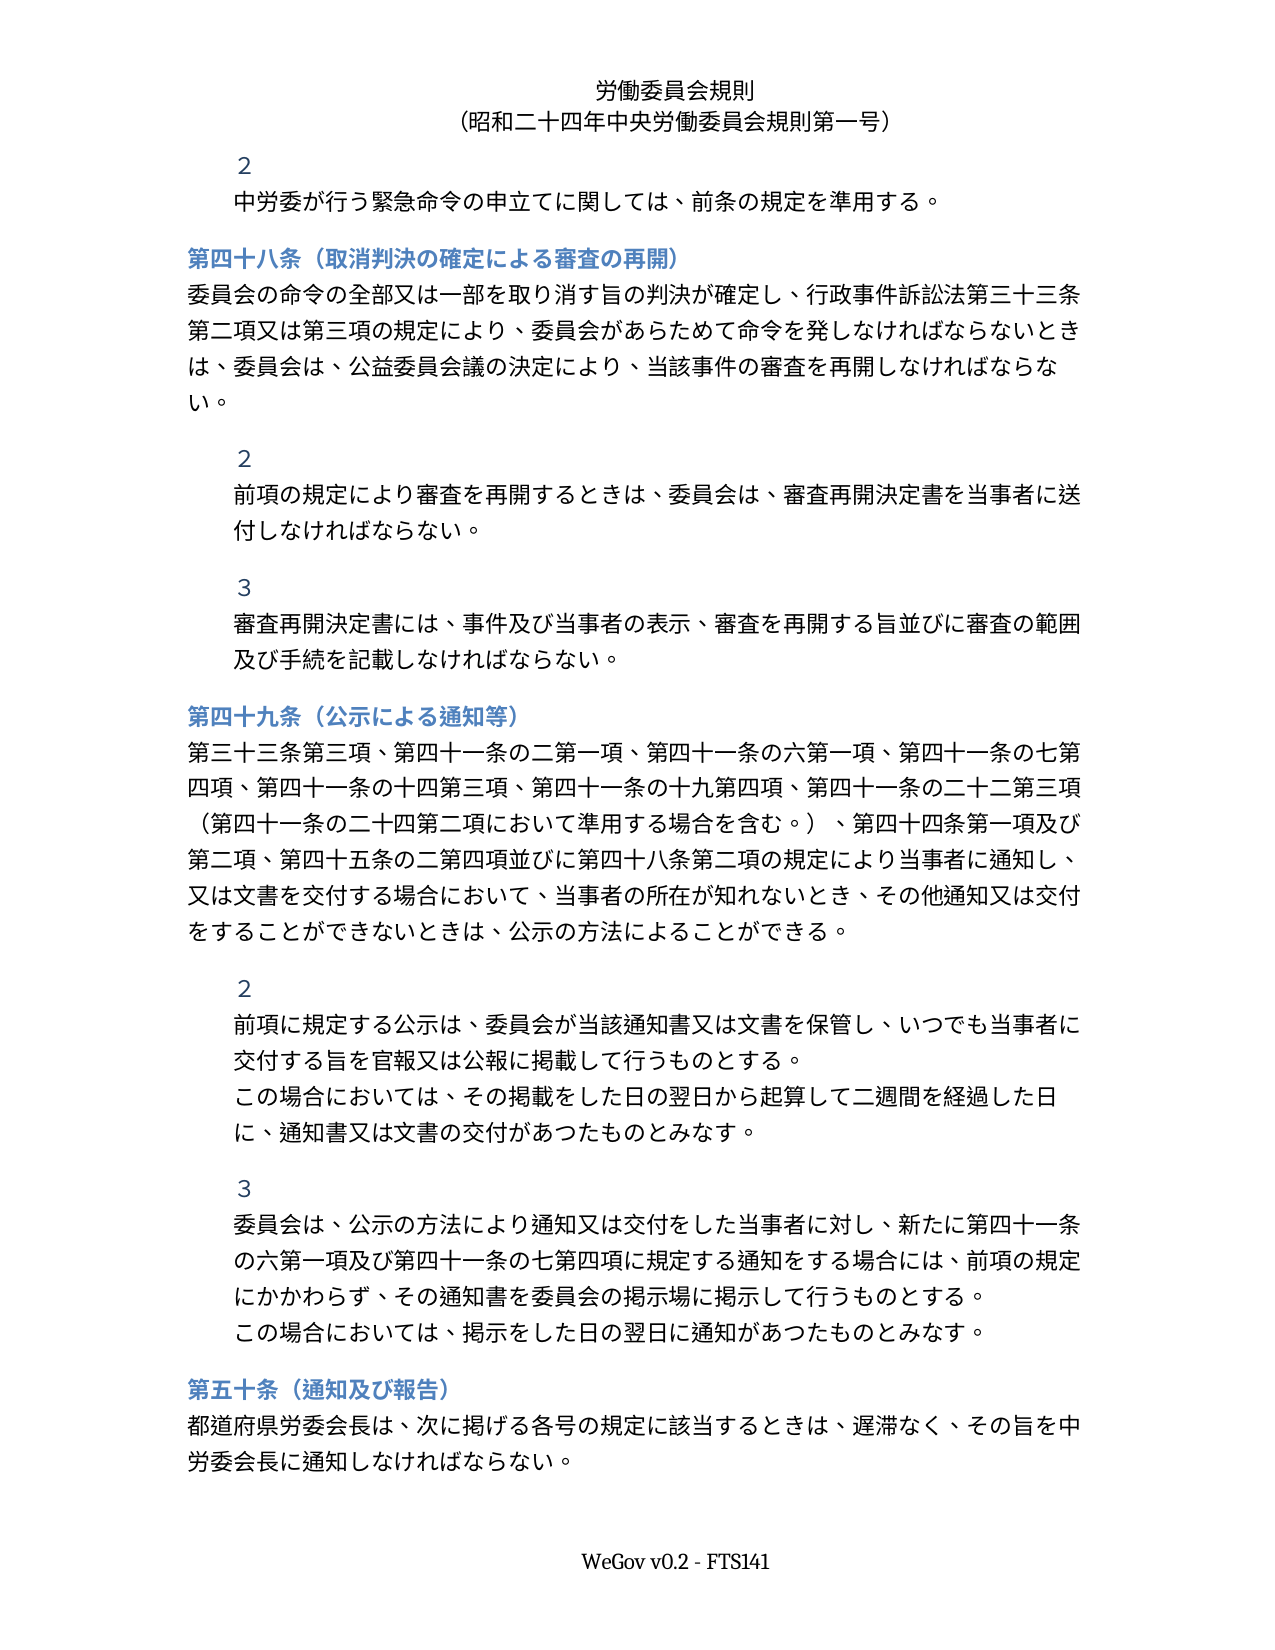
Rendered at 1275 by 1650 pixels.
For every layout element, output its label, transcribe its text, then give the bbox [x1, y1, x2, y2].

text 都道府県労委会長は、次に掲げる各号の規定に該当するときは、遅滞なく、その旨を中労委会長に通知しなければならない。 [187, 1410, 1087, 1477]
subtitle ２ [233, 150, 1087, 181]
subtitle ３ [233, 572, 1087, 603]
subtitle ２ [233, 973, 1087, 1004]
text 審査再開決定書には、事件及び当事者の表示、審査を再開する旨並びに審査の範囲及び手続を記載しなければならない。 [233, 608, 1087, 675]
text 前項の規定により審査を再開するときは、委員会は、審査再開決定書を当事者に送付しなければならない。 [233, 479, 1087, 546]
text 中労委が行う緊急命令の申立てに関しては、前条の規定を準用する。 [233, 186, 1087, 217]
subtitle ２ [233, 443, 1087, 474]
text 前項に規定する公示は、委員会が当該通知書又は文書を保管し、いつでも当事者に交付する旨を官報又は公報に掲載して行うものとする。 この場合においては、その掲載をした日の翌日から起算して二週間を経過した日に、通知書又は文書の交付があつたものとみなす。 [233, 1009, 1087, 1148]
text 委員会の命令の全部又は一部を取り消す旨の判決が確定し、行政事件訴訟法第三十三条第二項又は第三項の規定により、委員会があらためて命令を発しなければならないときは、委員会は、公益委員会議の決定により、当該事件の審査を再開しなければならない。 [187, 279, 1087, 418]
text 第三十三条第三項、第四十一条の二第一項、第四十一条の六第一項、第四十一条の七第四項、第四十一条の十四第三項、第四十一条の十九第四項、第四十一条の二十二第三項（第四十一条の二十四第二項において準用する場合を含む。）、第四十四条第一項及び第二項、第四十五条の二第四項並びに第四十八条第二項の規定により当事者に通知し、又は文書を交付する場合において、当事者の所在が知れないとき、その他通知又は交付をすることができないときは、公示の方法によることができる。 [187, 736, 1087, 947]
subtitle 第五十条（通知及び報告） [187, 1374, 1087, 1405]
text 委員会は、公示の方法により通知又は交付をした当事者に対し、新たに第四十一条の六第一項及び第四十一条の七第四項に規定する通知をする場合には、前項の規定にかかわらず、その通知書を委員会の掲示場に掲示して行うものとする。 この場合においては、掲示をした日の翌日に通知があつたものとみなす。 [233, 1209, 1087, 1348]
subtitle ３ [233, 1173, 1087, 1205]
subtitle 第四十九条（公示による通知等） [187, 701, 1087, 732]
subtitle 第四十八条（取消判決の確定による審査の再開） [187, 243, 1087, 274]
